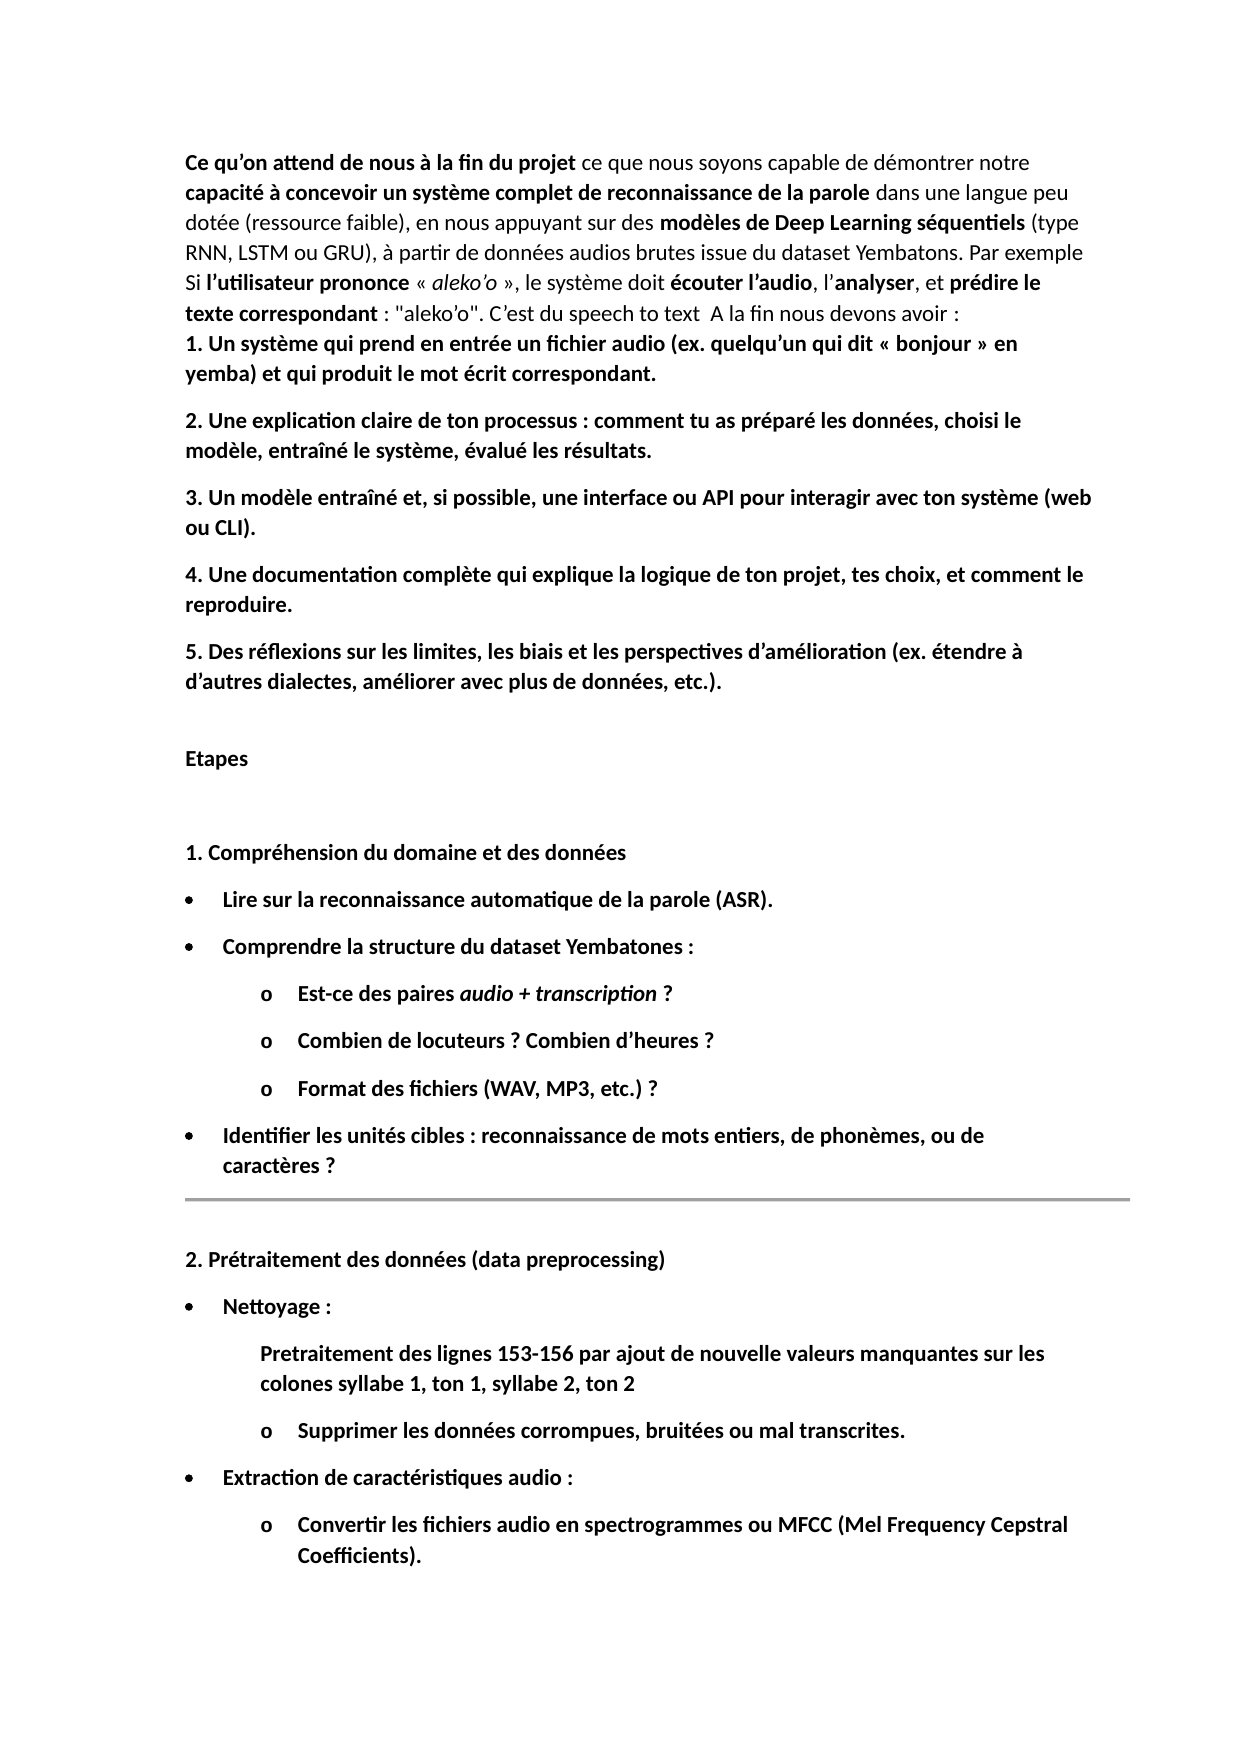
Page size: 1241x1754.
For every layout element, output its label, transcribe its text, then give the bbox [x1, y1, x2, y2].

text 5. Des réflexions sur les limites, les biais et les perspectives d’amélioration (ex. étendre à d’autres dialectes, améliorer avec plus de données, etc.). [185, 637, 1093, 726]
list Convertir les fichiers audio en spectrogrammes ou MFCC (Mel Frequency Cepstral Coefficients). [260, 1510, 1093, 1569]
list Format des fichiers (WAV, MP3, etc.) ? [260, 1074, 1093, 1102]
text 4. Une documentation complète qui explique la logique de ton projet, tes choix, et comment le reproduire. [185, 560, 1093, 618]
text 2. Une explication claire de ton processus : comment tu as préparé les données, choisi le modèle, entraîné le système, évalué les résultats. [185, 406, 1093, 464]
text 1. Compréhension du domaine et des données [185, 838, 1093, 866]
list Identifier les unités cibles : reconnaissance de mots entiers, de phonèmes, ou de caractères ? [185, 1121, 1093, 1179]
list Lire sur la reconnaissance automatique de la parole (ASR). [185, 885, 1093, 913]
list Est-ce des paires audio + transcription ? [260, 979, 1093, 1007]
text Ce qu’on attend de nous à la fin du projet ce que nous soyons capable de démontrer notre capacité à concevoir un système complet de reconnaissance de la parole dans une langue peu dotée (ressource faible), en nous appuyant sur des modèles de Deep Learning séquentiels (type RNN, LSTM ou GRU), à partir de données audios brutes issue du dataset Yembatons. Par exemple Si l’utilisateur prononce « aleko’o », le système doit écouter l’audio, l’analyser, et prédire le texte correspondant : "aleko’o". C’est du speech to text A la fin nous devons avoir : 1. Un système qui prend en entrée un fichier audio (ex. quelqu’un qui dit « bonjour » en yemba) et qui produit le mot écrit correspondant. [185, 148, 1093, 387]
text Pretraitement des lignes 153-156 par ajout de nouvelle valeurs manquantes sur les colones syllabe 1, ton 1, syllabe 2, ton 2 [260, 1339, 1093, 1397]
list Combien de locuteurs ? Combien d’heures ? [260, 1026, 1093, 1055]
text 3. Un modèle entraîné et, si possible, une interface ou API pour interagir avec ton système (web ou CLI). [185, 483, 1093, 541]
list Comprendre la structure du dataset Yembatones : [185, 932, 1093, 960]
text Etapes [185, 744, 1093, 772]
list Extraction de caractéristiques audio : [185, 1463, 1093, 1491]
list Supprimer les données corrompues, bruitées ou mal transcrites. [260, 1416, 1093, 1444]
text 2. Prétraitement des données (data preprocessing) [185, 1245, 1093, 1273]
list Nettoyage : [185, 1292, 1093, 1320]
